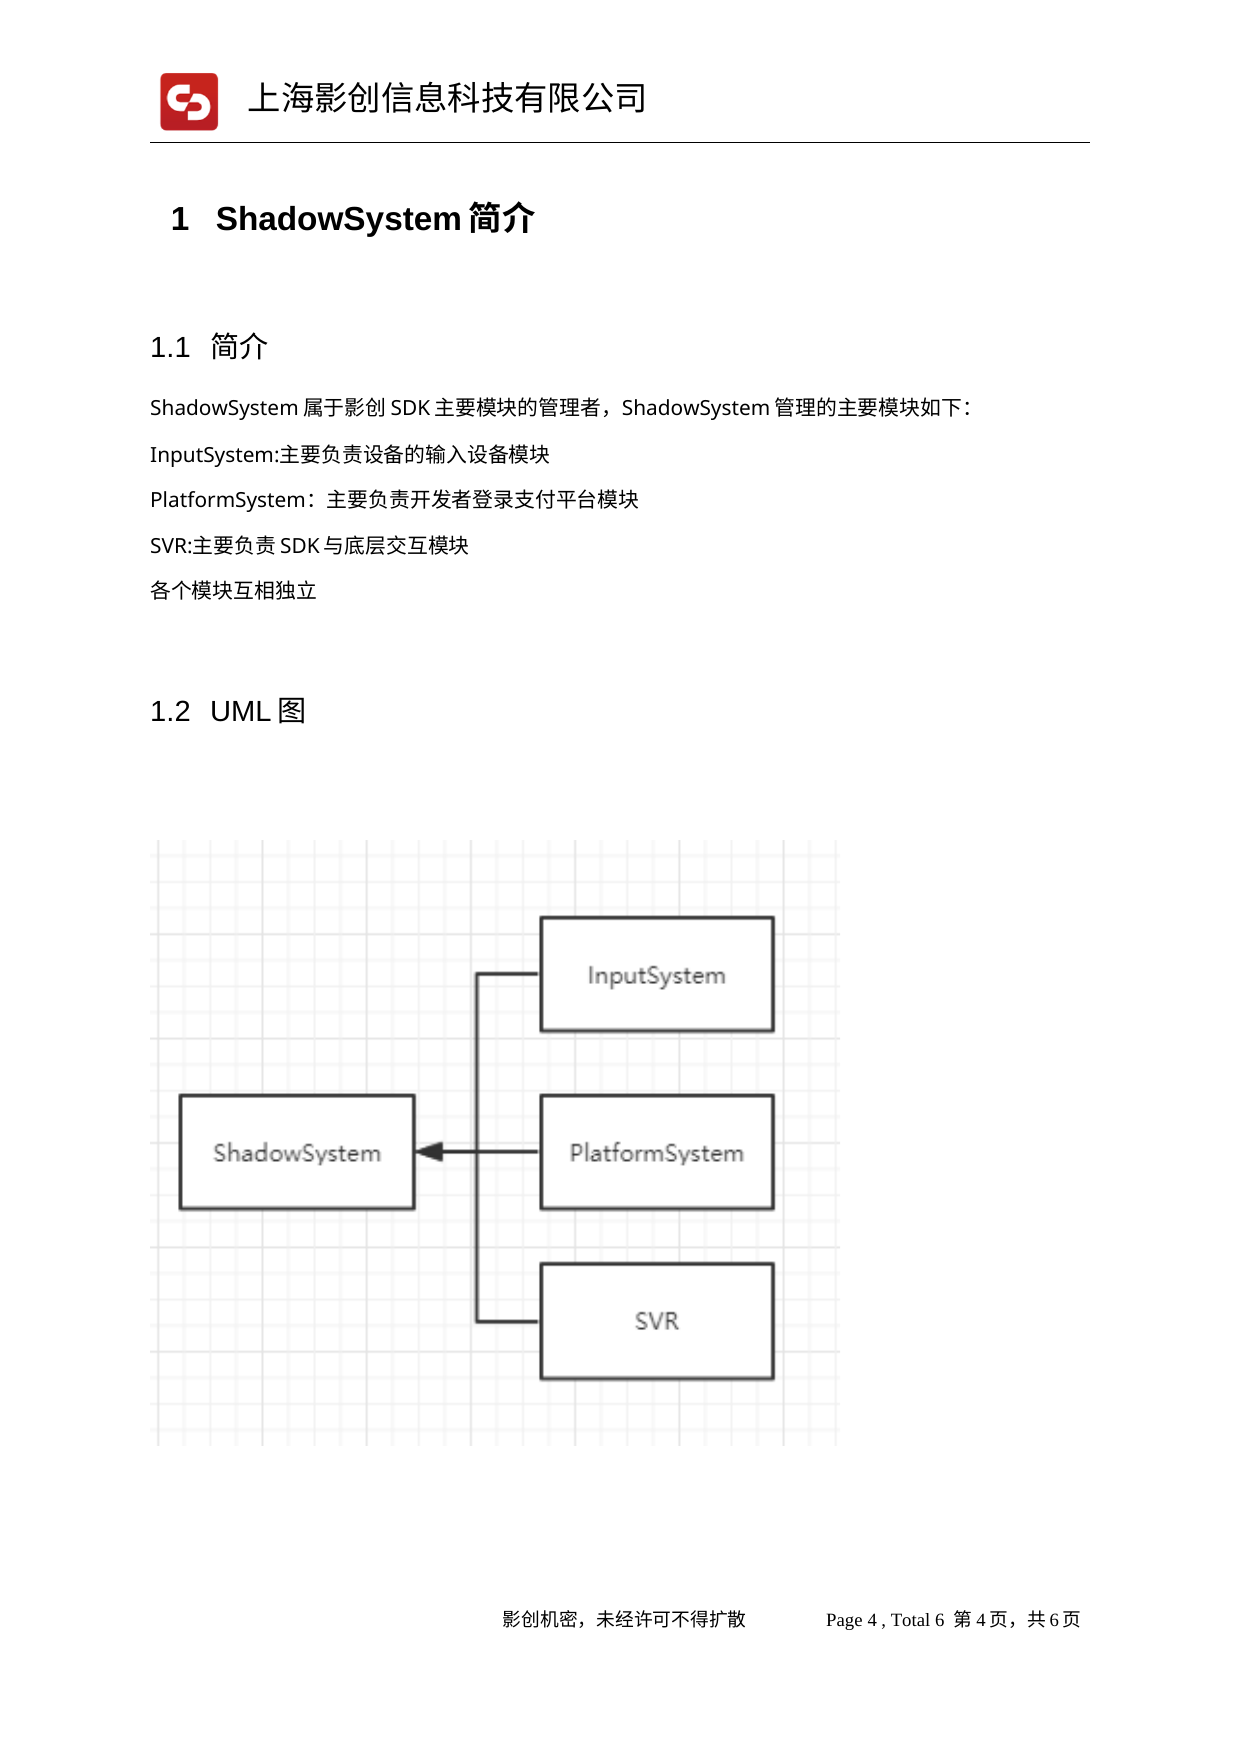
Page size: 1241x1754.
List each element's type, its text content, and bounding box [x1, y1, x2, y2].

text PlatformSystem：主要负责开发者登录支付平台模块 [150, 484, 1090, 514]
picture [150, 840, 841, 1446]
picture [156, 70, 223, 135]
subtitle UML图 [150, 687, 1090, 730]
subtitle ShadowSystem简介 [171, 192, 1090, 240]
text InputSystem:主要负责设备的输入设备模块 [150, 438, 1090, 468]
subtitle ShadowSystem属于影创SDK主要模块的管理者，ShadowSystem管理的主要模块如下： [150, 391, 1090, 422]
text 各个模块互相独立 [150, 574, 1090, 605]
subtitle 简介 [150, 324, 1090, 366]
text SVR:主要负责SDK与底层交互模块 [150, 529, 1090, 559]
